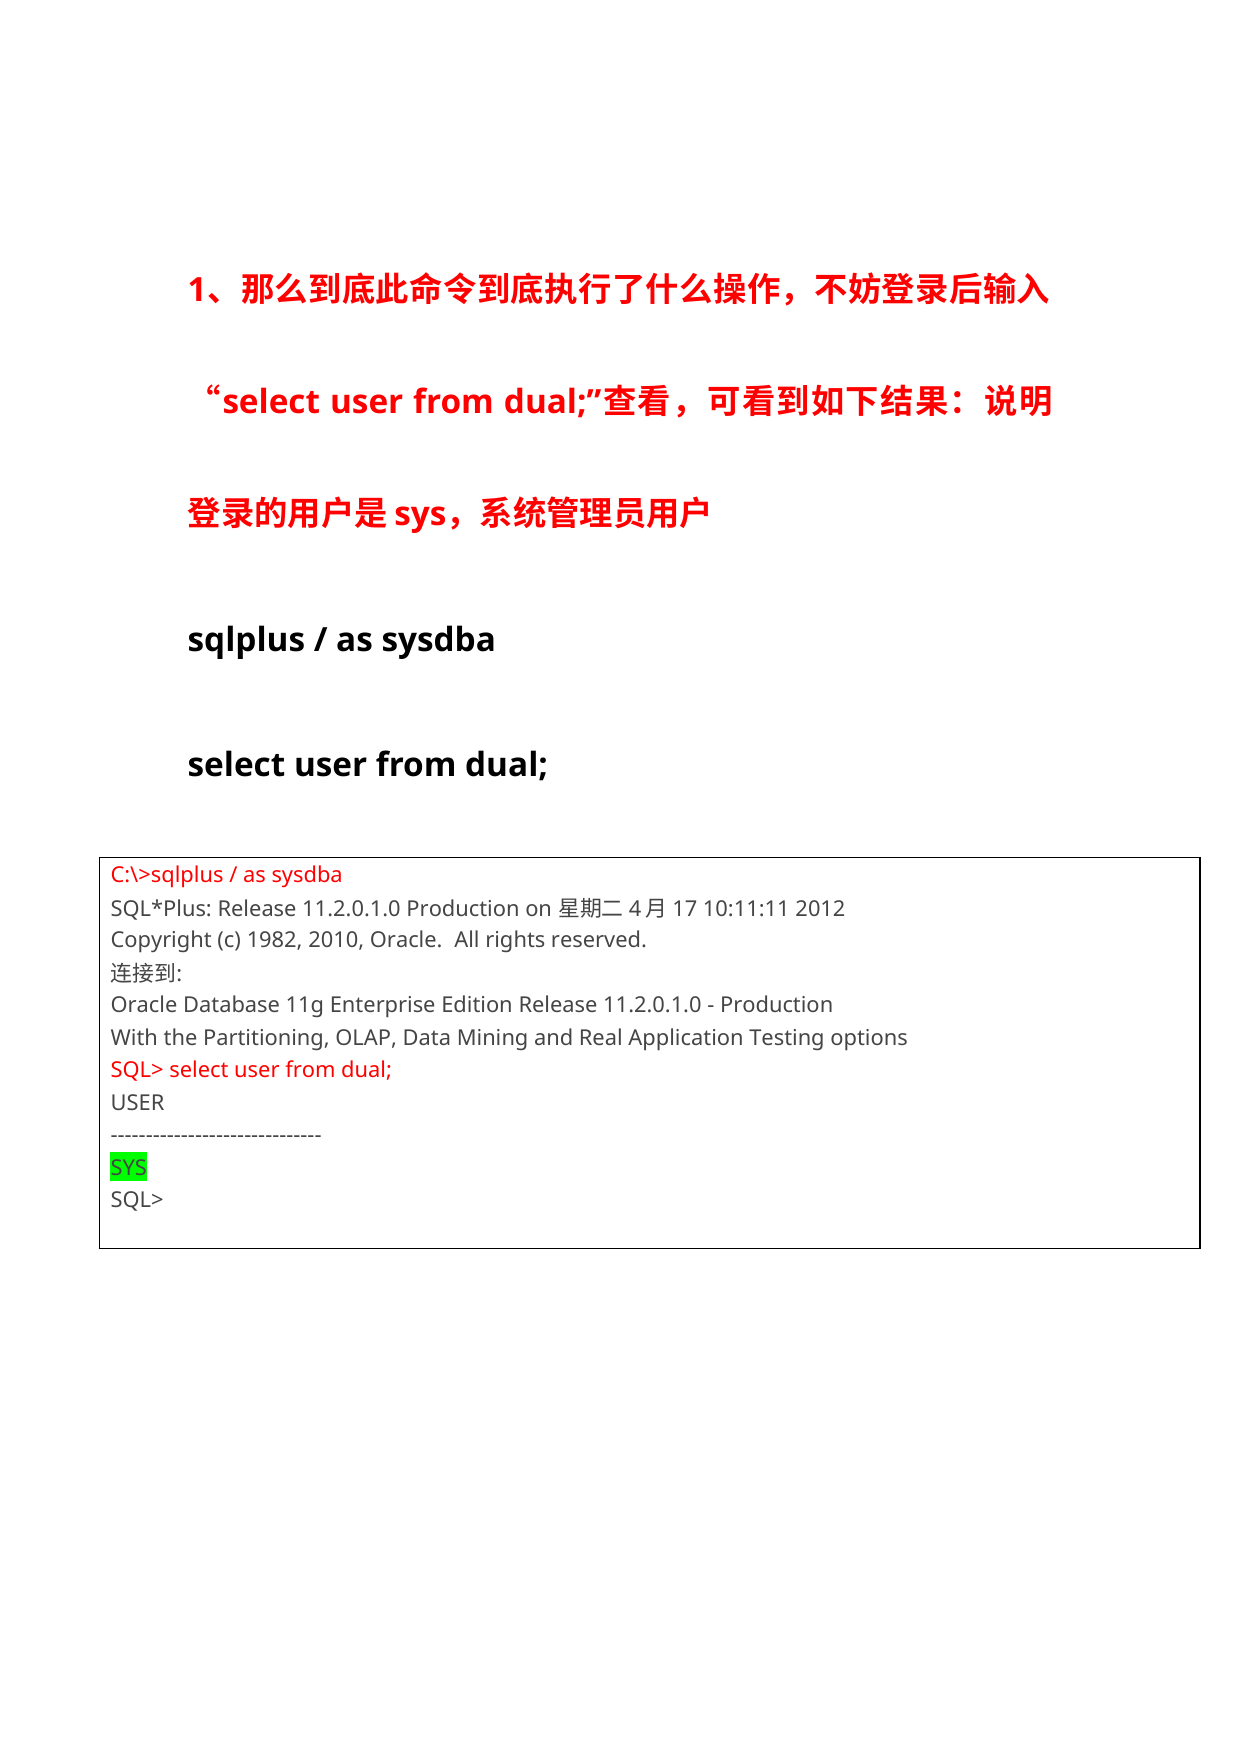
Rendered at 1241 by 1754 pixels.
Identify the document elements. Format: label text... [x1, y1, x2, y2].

subtitle sqlplus / as sysdba [187, 606, 1053, 671]
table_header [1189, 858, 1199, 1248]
subtitle select user from dual; [187, 731, 1053, 796]
subtitle 1、那么到底此命令到底执行了什么操作，不妨登录后输入“select user from dual;”查看，可看到如下结果：说明登录的用户是sys，系统管理员用户 [187, 254, 1053, 544]
table_header C:\>sqlplus / as sysdba SQL*Plus: Release 11.2.0.1.0 Production on 星期二 4月 17 10:11:11 2012 Copyright (c) 1982, 2010, Oracle. All rights reserved. 连接到: Oracle Database 11g Enterprise Edition Release 11.2.0.1.0 - Production With the Partitioning, OLAP, Data Mining and Real Application Testing options SQL> select user from dual; USER ------------------------------ SYS SQL> [100, 858, 199, 1248]
